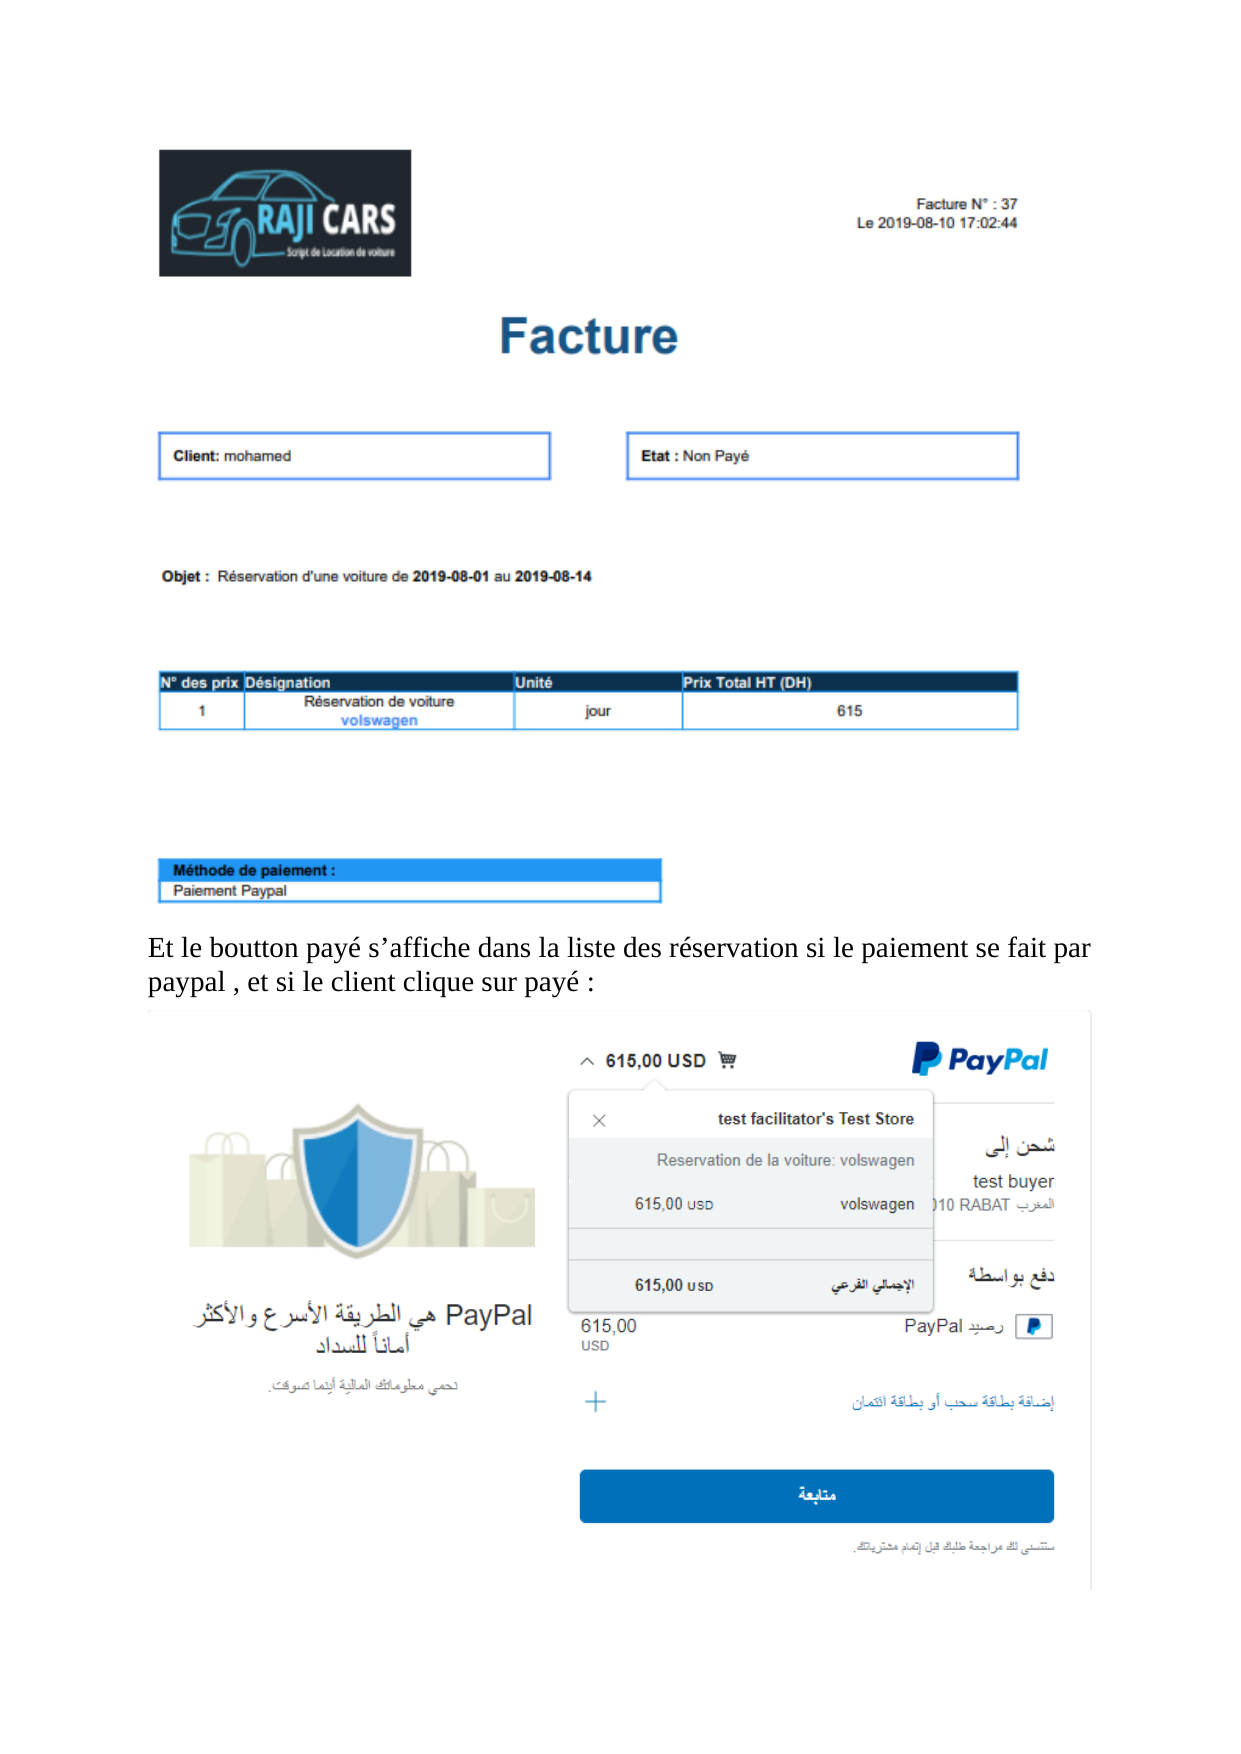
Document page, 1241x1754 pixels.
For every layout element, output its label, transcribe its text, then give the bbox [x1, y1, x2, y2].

picture [147, 147, 1078, 918]
text Et le boutton payé s’affiche dans la liste des réservation si le paiement se fait par paypal , et si le client clique sur payé : [148, 930, 1093, 997]
picture [147, 1010, 1093, 1590]
